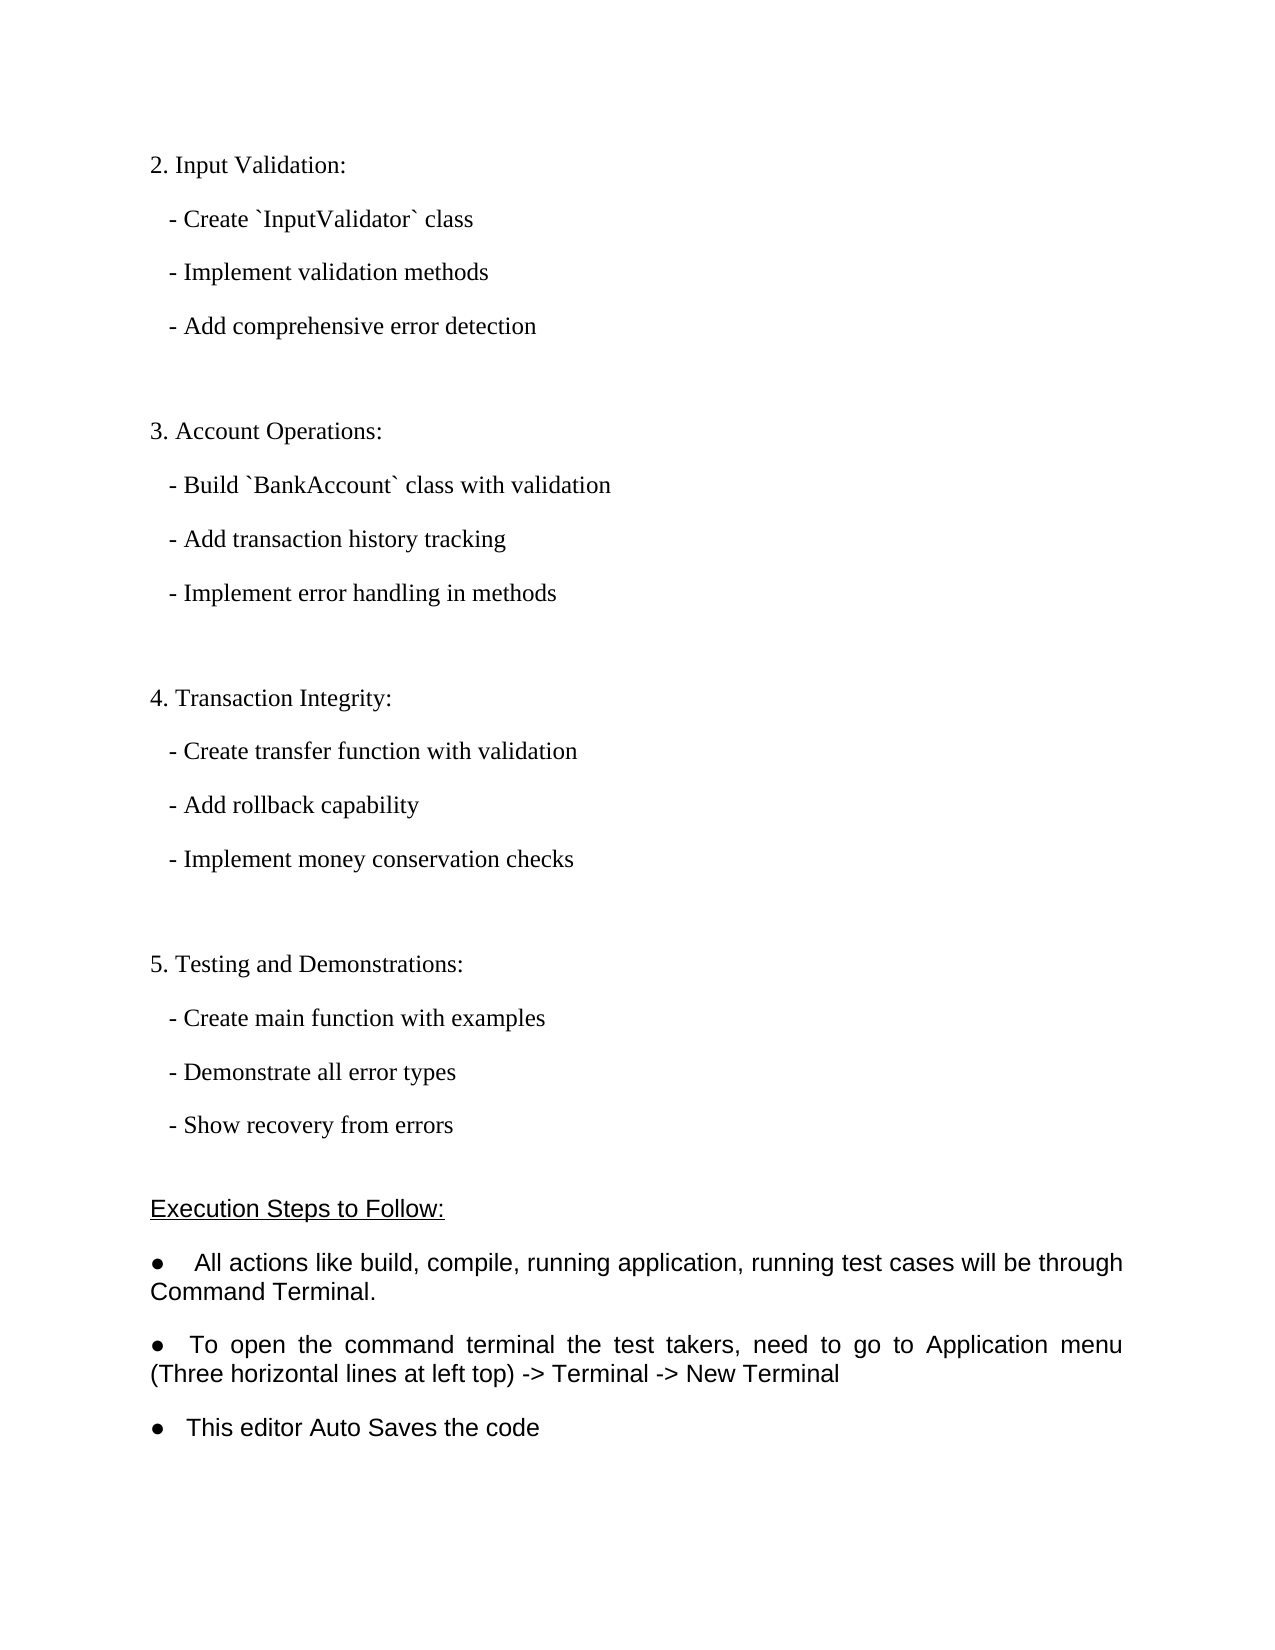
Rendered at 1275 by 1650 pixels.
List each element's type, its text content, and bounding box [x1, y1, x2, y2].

text - Create transfer function with validation [150, 736, 1125, 765]
text - Implement validation methods [150, 257, 1125, 286]
text - Implement money conservation checks [150, 844, 1125, 873]
text ● To open the command terminal the test takers, need to go to Application menu (Three horizontal lines at left top) -> Terminal -> New Terminal [150, 1331, 1125, 1388]
text - Build `BankAccount` class with validation [150, 470, 1125, 499]
text - Add rollback capability [150, 790, 1125, 819]
text - Demonstrate all error types [150, 1057, 1125, 1085]
text 4. Transaction Integrity: [150, 683, 1125, 711]
text Execution Steps to Follow: [150, 1194, 1125, 1223]
text - Implement error handling in methods [150, 578, 1125, 606]
text 2. Input Validation: [150, 150, 1125, 179]
text - Show recovery from errors [150, 1110, 1125, 1139]
text 3. Account Operations: [150, 416, 1125, 445]
text 5. Testing and Demonstrations: [150, 949, 1125, 978]
text ● All actions like build, compile, running application, running test cases will be through Command Terminal. [150, 1248, 1125, 1306]
text - Add comprehensive error detection [150, 311, 1125, 340]
text ● This editor Auto Saves the code [150, 1413, 1125, 1442]
text - Add transaction history tracking [150, 524, 1125, 553]
text - Create `InputValidator` class [150, 204, 1125, 232]
text - Create main function with examples [150, 1003, 1125, 1032]
